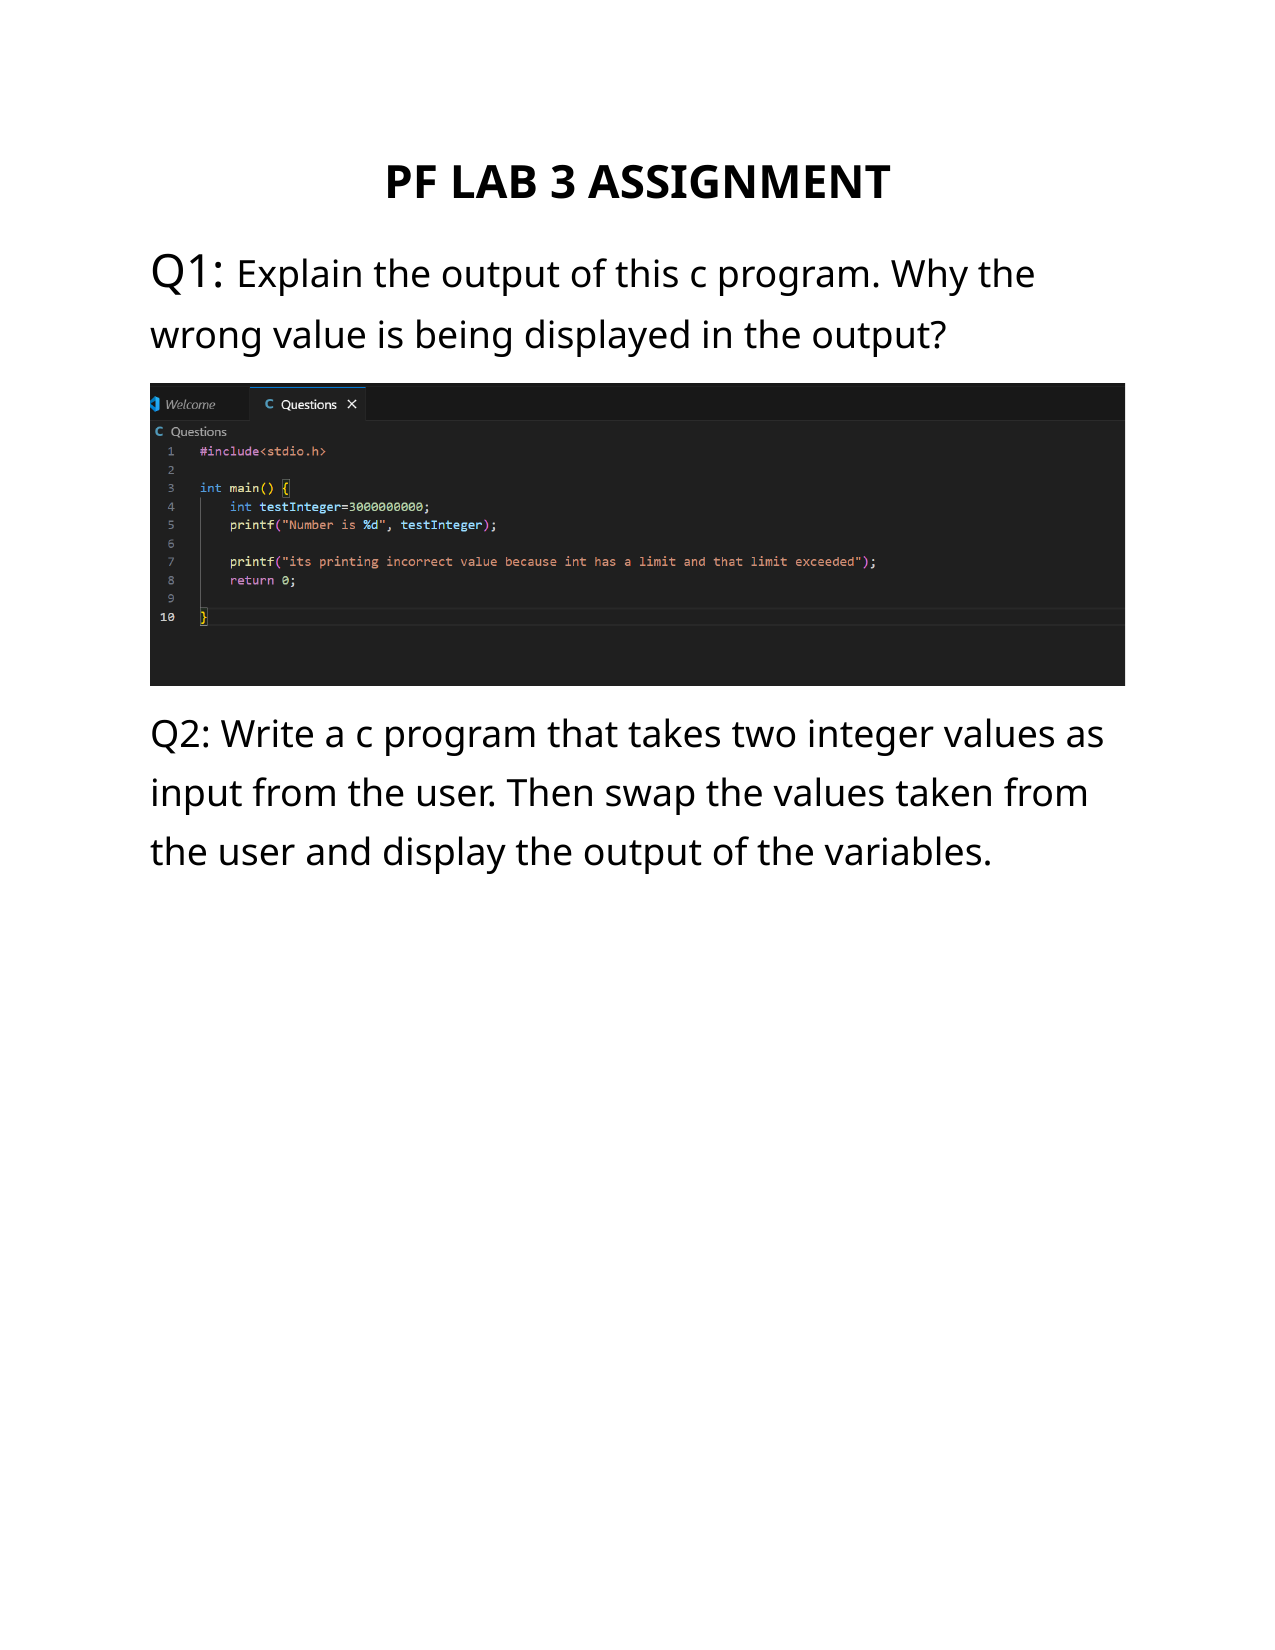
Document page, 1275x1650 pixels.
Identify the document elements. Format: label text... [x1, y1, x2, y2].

text Q2: Write a c program that takes two integer values as input from the user. Then swap the values taken from the user and display the output of the variables. [150, 708, 1125, 876]
picture [150, 383, 1125, 686]
text Q1: Explain the output of this c program. Why the wrong value is being displayed in the output? [150, 238, 1125, 359]
text PF LAB 3 ASSIGNMENT [150, 150, 1125, 212]
